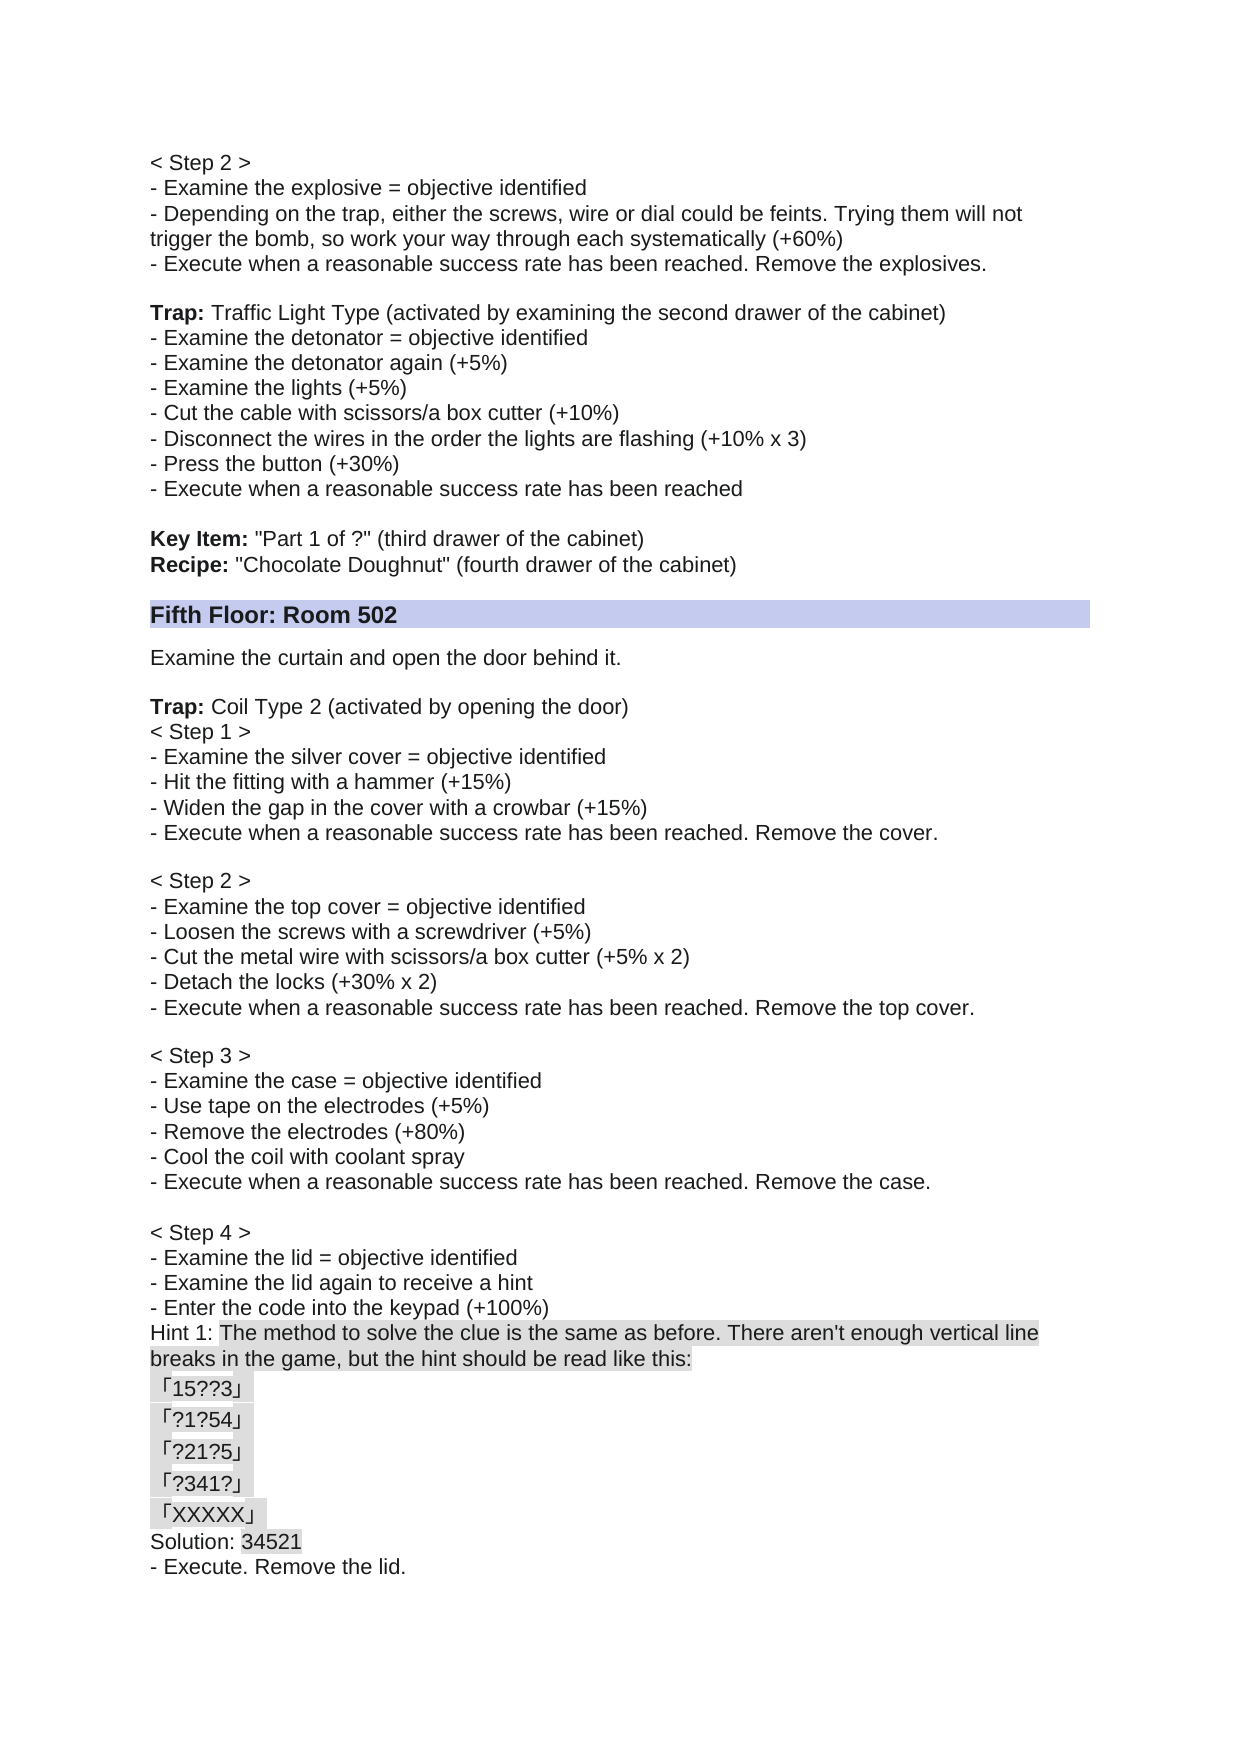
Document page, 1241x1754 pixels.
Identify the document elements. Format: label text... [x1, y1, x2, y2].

text Trap: Traffic Light Type (activated by examining the second drawer of the cabinet) - Examine the detonator = objective identified - Examine the detonator again (+5%) - Examine the lights (+5%) - Cut the cable with scissors/a box cutter (+10%) - Disconnect the wires in the order the lights are flashing (+10% x 3) - Press the button (+30%) - Execute when a reasonable success rate has been reached Key Item: "Part 1 of ?" (third drawer of the cabinet) Recipe: "Chocolate Doughnut" (fourth drawer of the cabinet) [150, 299, 1090, 577]
text < Step 2 > - Examine the top cover = objective identified - Loosen the screws with a screwdriver (+5%) - Cut the metal wire with scissors/a box cutter (+5% x 2) - Detach the locks (+30% x 2) - Execute when a reasonable success rate has been reached. Remove the top cover. [150, 868, 1090, 1019]
text < Step 2 > - Examine the explosive = objective identified - Depending on the trap, either the screws, wire or dial could be feints. Trying them will not trigger the bomb, so work your way through each systematically (+60%) - Execute when a reasonable success rate has been reached. Remove the explosives. [150, 150, 1090, 276]
text Trap: Coil Type 2 (activated by opening the door) < Step 1 > - Examine the silver cover = objective identified - Hit the fitting with a hammer (+15%) - Widen the gap in the cover with a crowbar (+15%) - Execute when a reasonable success rate has been reached. Remove the cover. [150, 694, 1090, 845]
text Examine the curtain and open the door behind it. [150, 645, 1090, 670]
text Fifth Floor: Room 502 [150, 600, 1090, 628]
